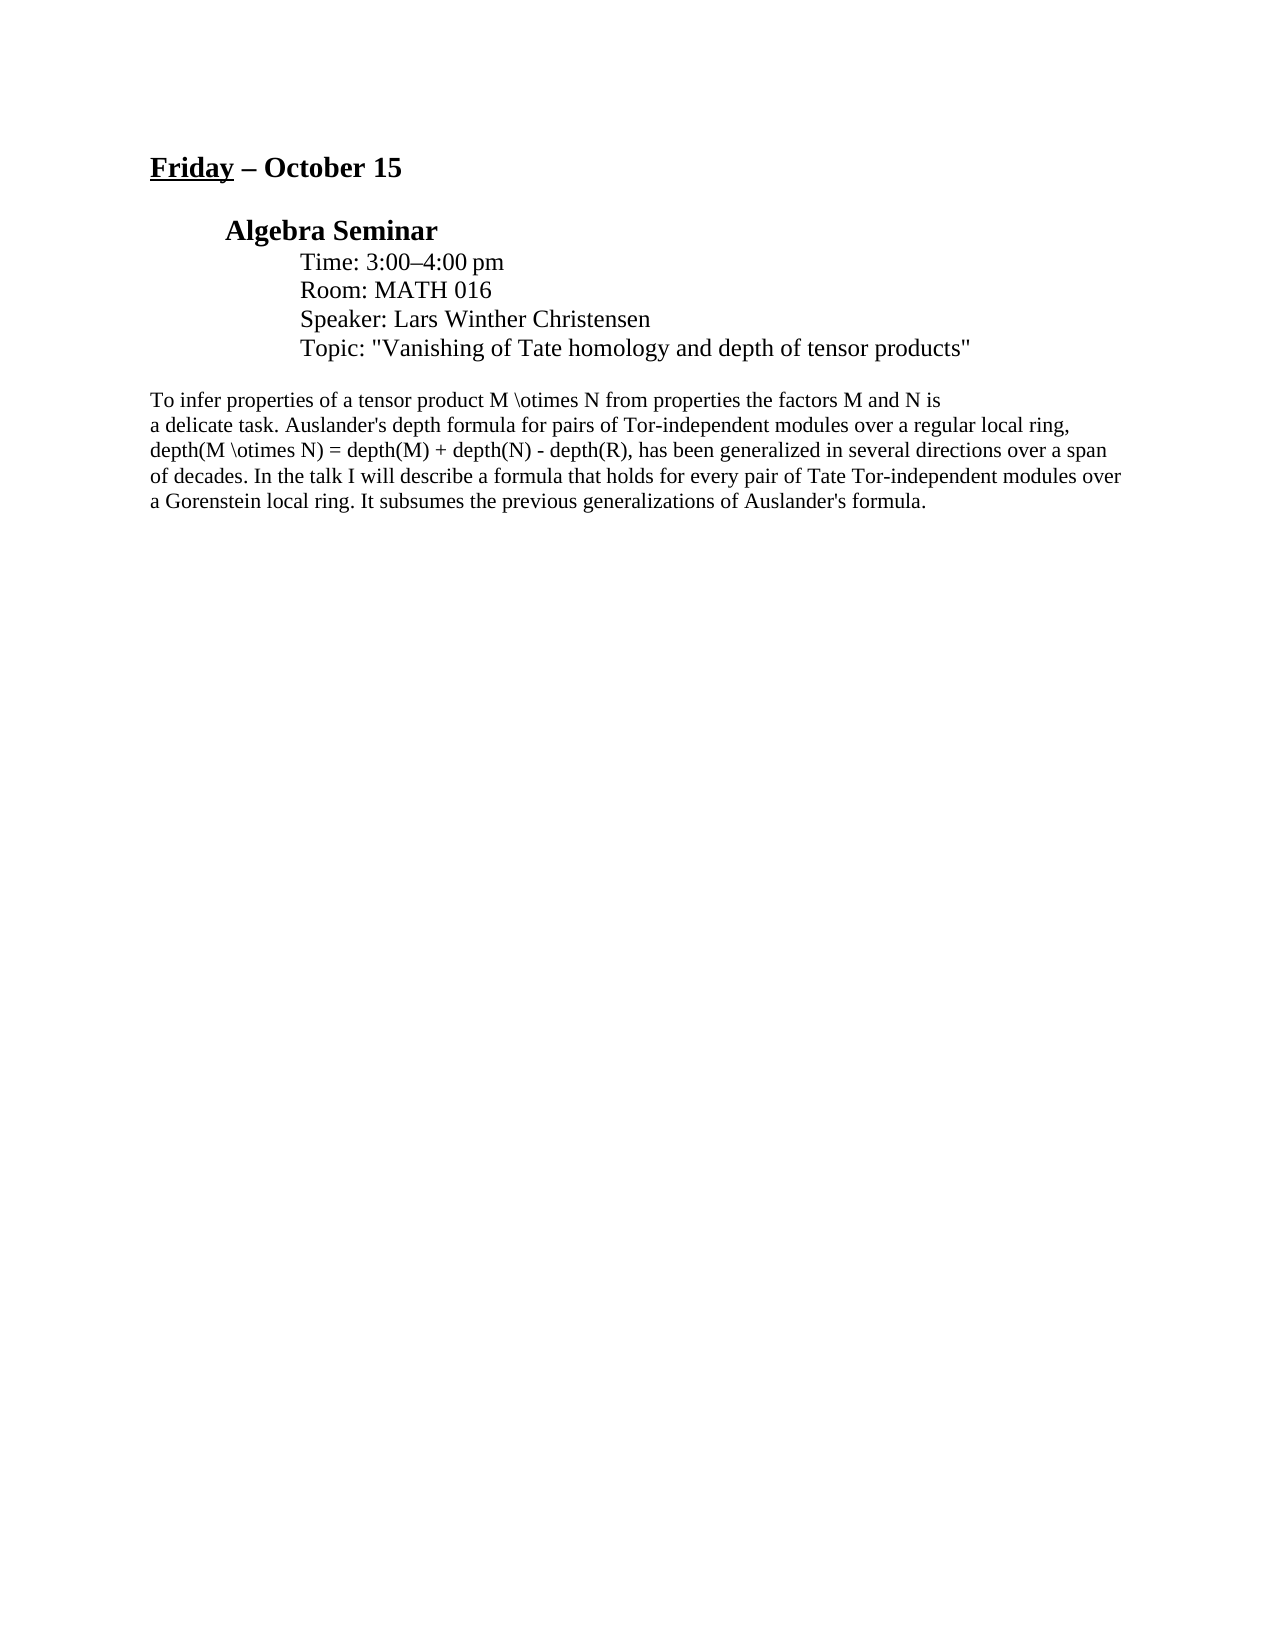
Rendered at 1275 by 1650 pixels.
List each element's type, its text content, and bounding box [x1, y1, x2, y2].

text Friday – October 15 [150, 150, 1125, 183]
text Speaker: Lars Winther Christensen [150, 304, 1125, 333]
text Room: MATH 016 [225, 276, 1125, 304]
text Time: 3:00–4:00 pm [225, 247, 1125, 276]
text a delicate task. Auslander's depth formula for pairs of Tor-independent modules over a regular local ring, depth(M \otimes N) = depth(M) + depth(N) - depth(R), has been generalized in several directions over a span of decades. In the talk I will describe a formula that holds for every pair of Tate Tor-independent modules over a Gorenstein local ring. It subsumes the previous generalizations of Auslander's formula. [150, 412, 1125, 513]
text To infer properties of a tensor product M \otimes N from properties the factors M and N is [150, 387, 1125, 412]
text Topic: "Vanishing of Tate homology and depth of tensor products" [225, 333, 1125, 362]
text Algebra Seminar [150, 213, 1125, 247]
